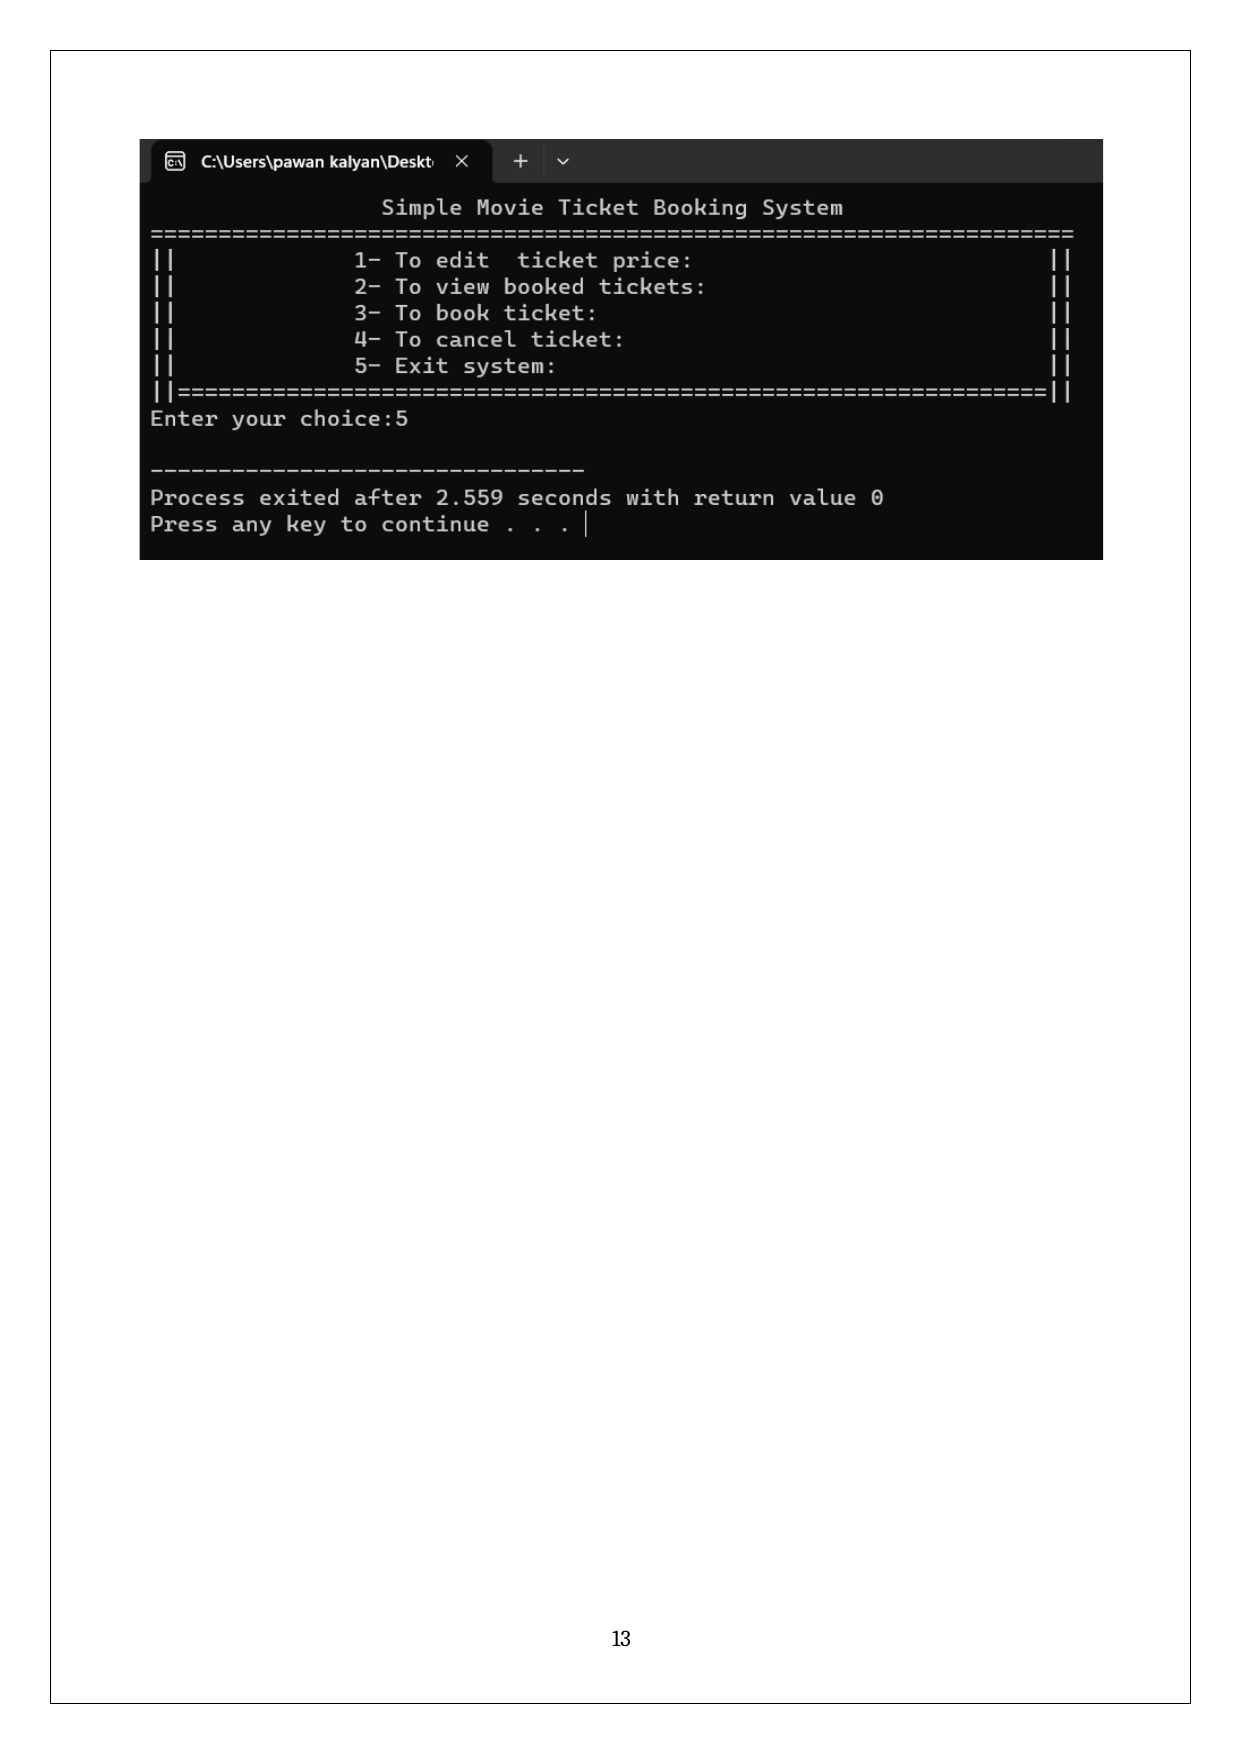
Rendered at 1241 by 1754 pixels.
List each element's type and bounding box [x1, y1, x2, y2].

picture [139, 139, 1104, 560]
